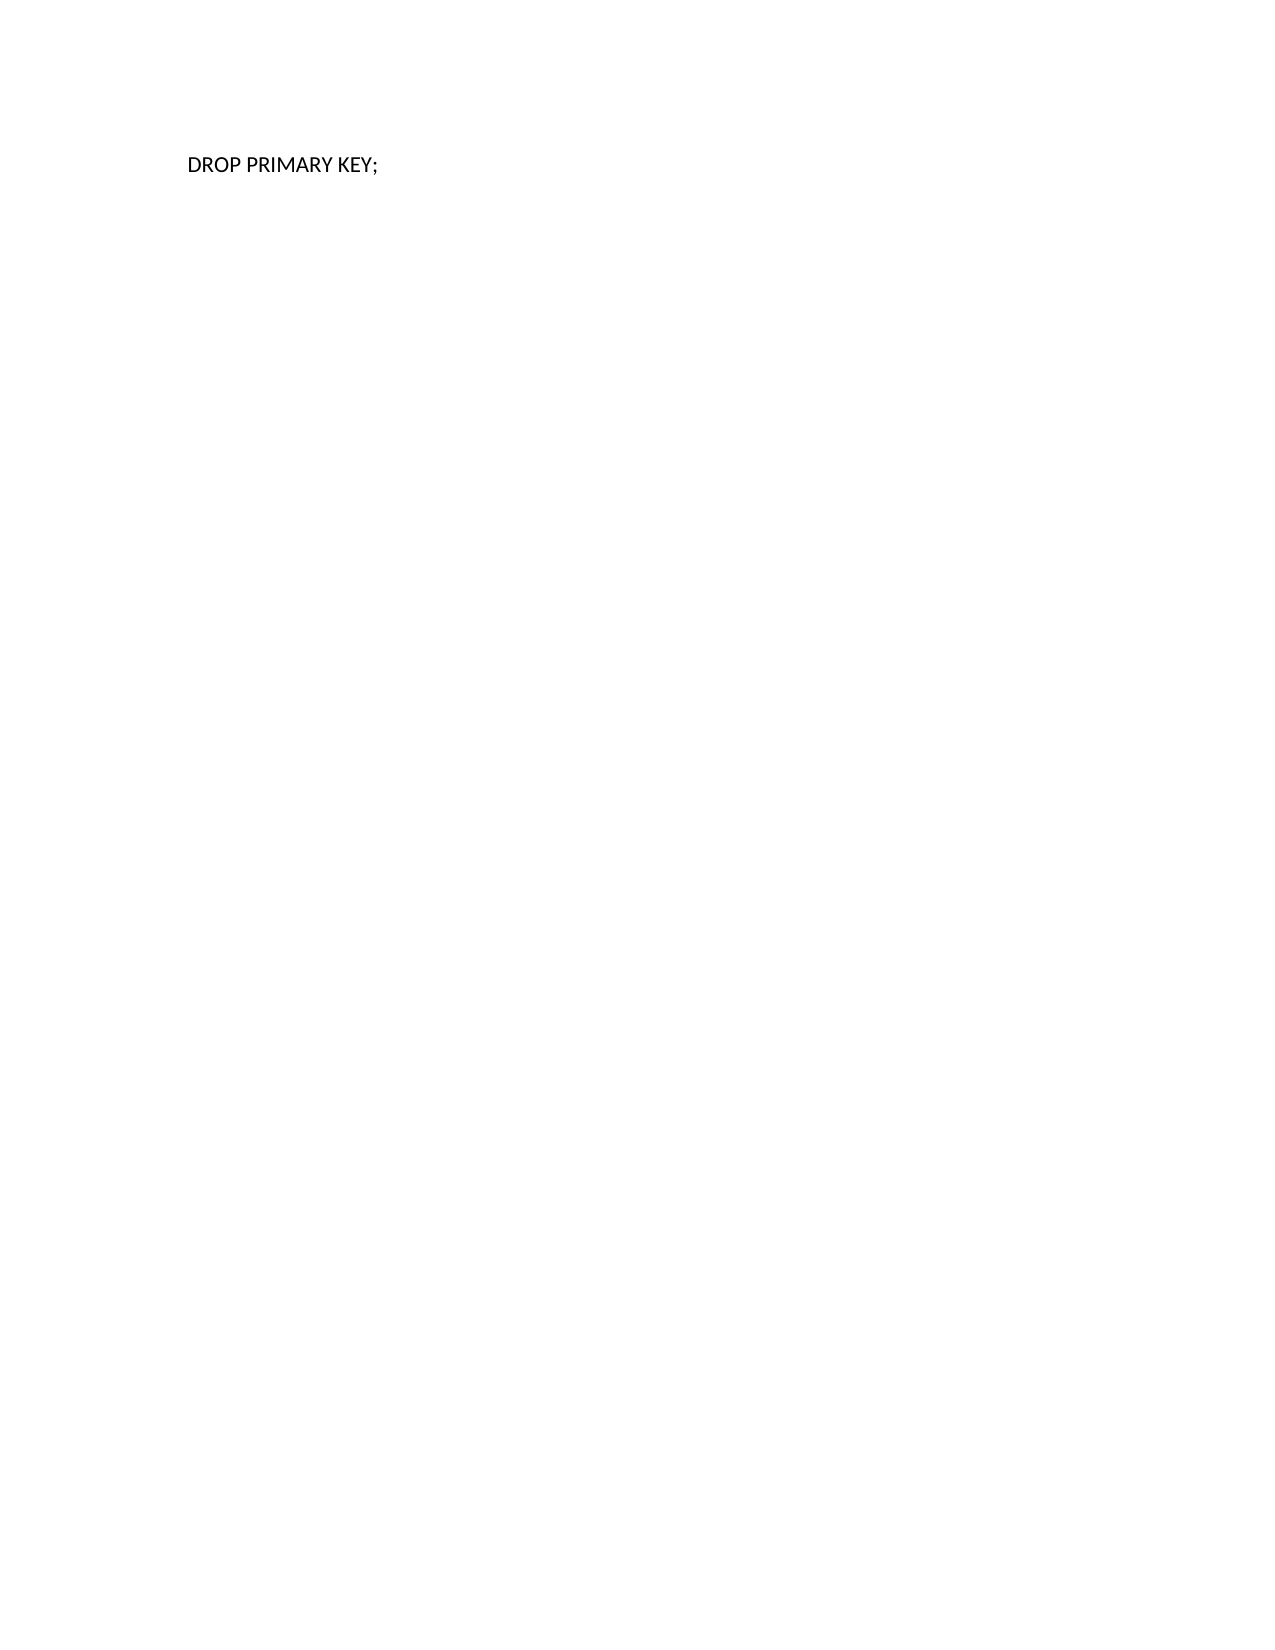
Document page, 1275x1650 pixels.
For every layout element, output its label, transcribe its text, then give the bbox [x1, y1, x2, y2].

text DROP PRIMARY KEY; [187, 150, 1125, 178]
